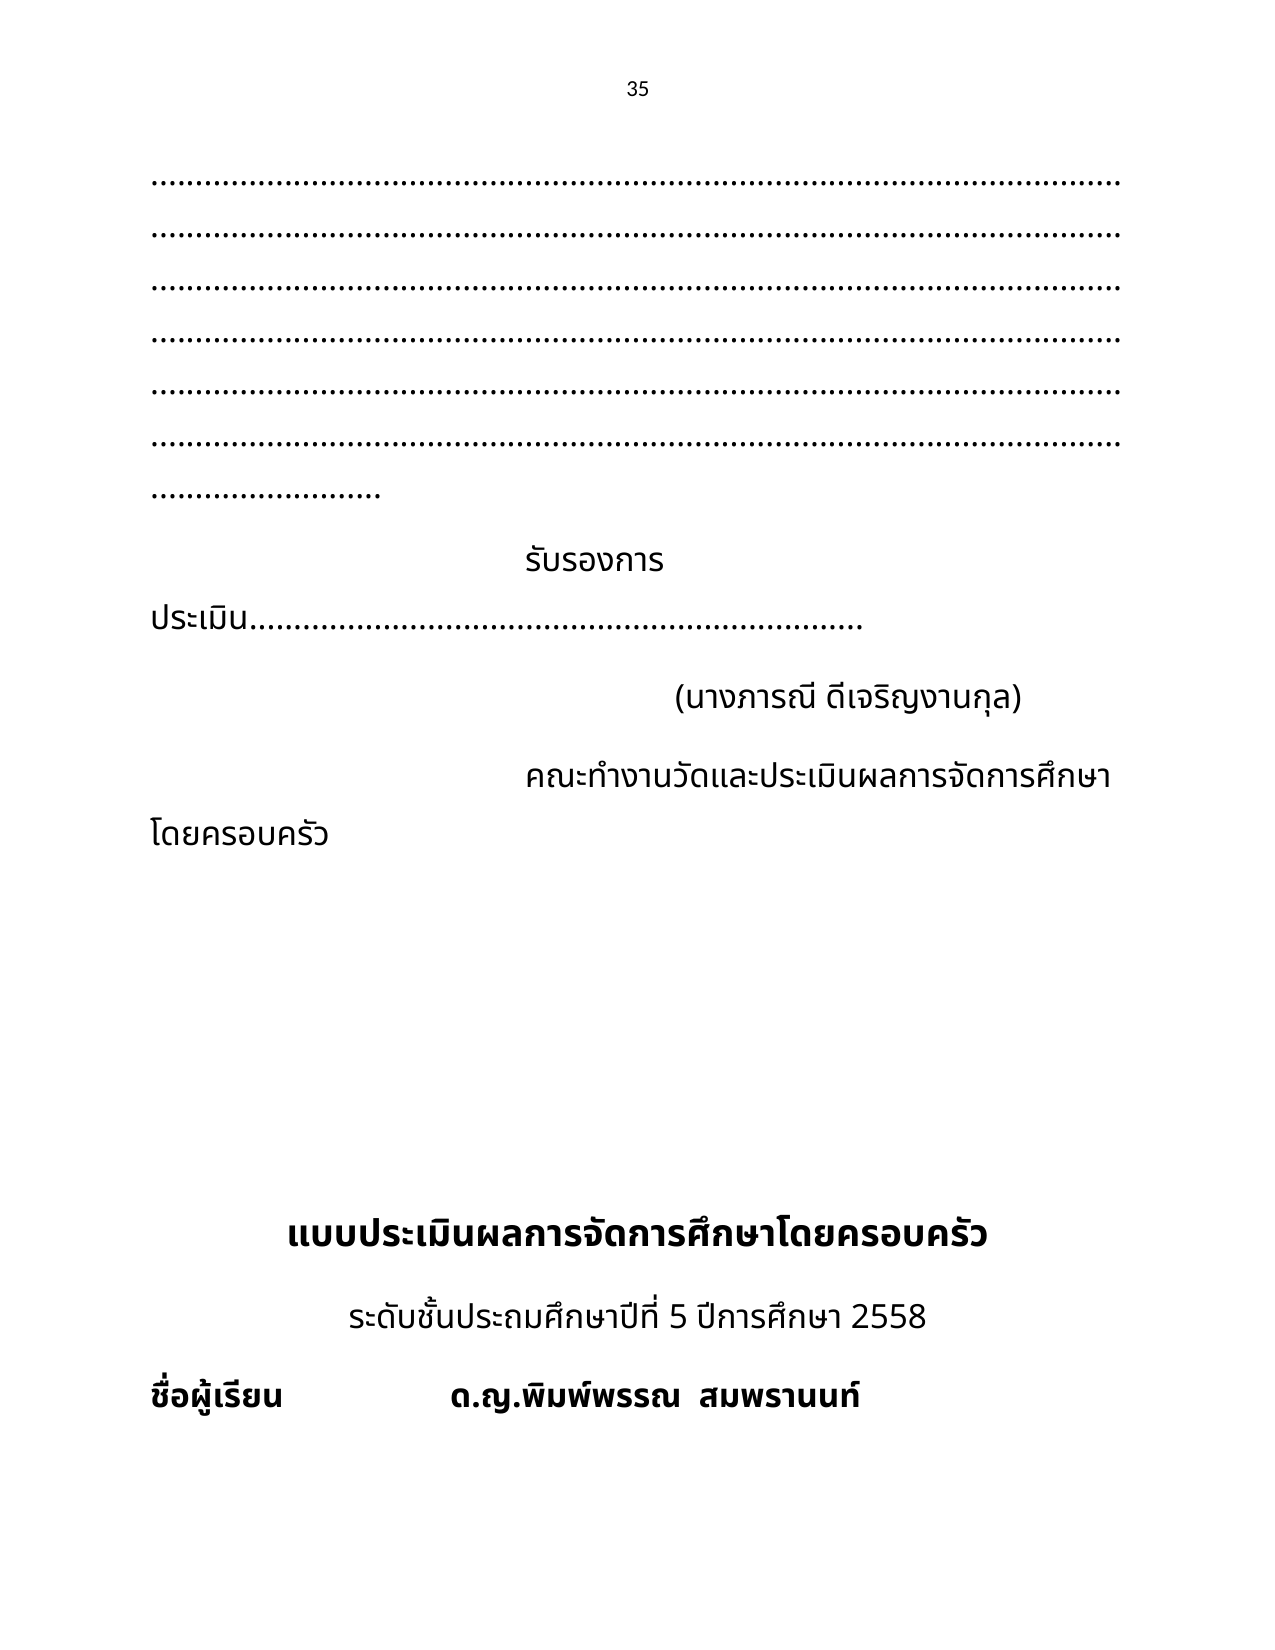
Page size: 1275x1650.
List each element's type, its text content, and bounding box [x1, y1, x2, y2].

text ระดับชั้นประถมศึกษาปีที่ 5 ปีการศึกษา 2558 [150, 1292, 1125, 1343]
text ........................................................................................................................................................................................................................................................................................................................................................................................................................................................................................................................................................................................................................................................................................................ [150, 150, 1125, 508]
text รับรองการประเมิน..................................................................... [150, 536, 1125, 645]
text แบบประเมินผลการจัดการศึกษาโดยครอบครัว [150, 1207, 1125, 1263]
text (นางภารณี ดีเจริญงานกุล) [600, 673, 1125, 724]
text ชื่อผู้เรียน ด.ญ.พิมพ์พรรณ สมพรานนท์ [150, 1371, 1125, 1422]
text คณะทำงานวัดและประเมินผลการจัดการศึกษาโดยครอบครัว [150, 752, 1125, 860]
